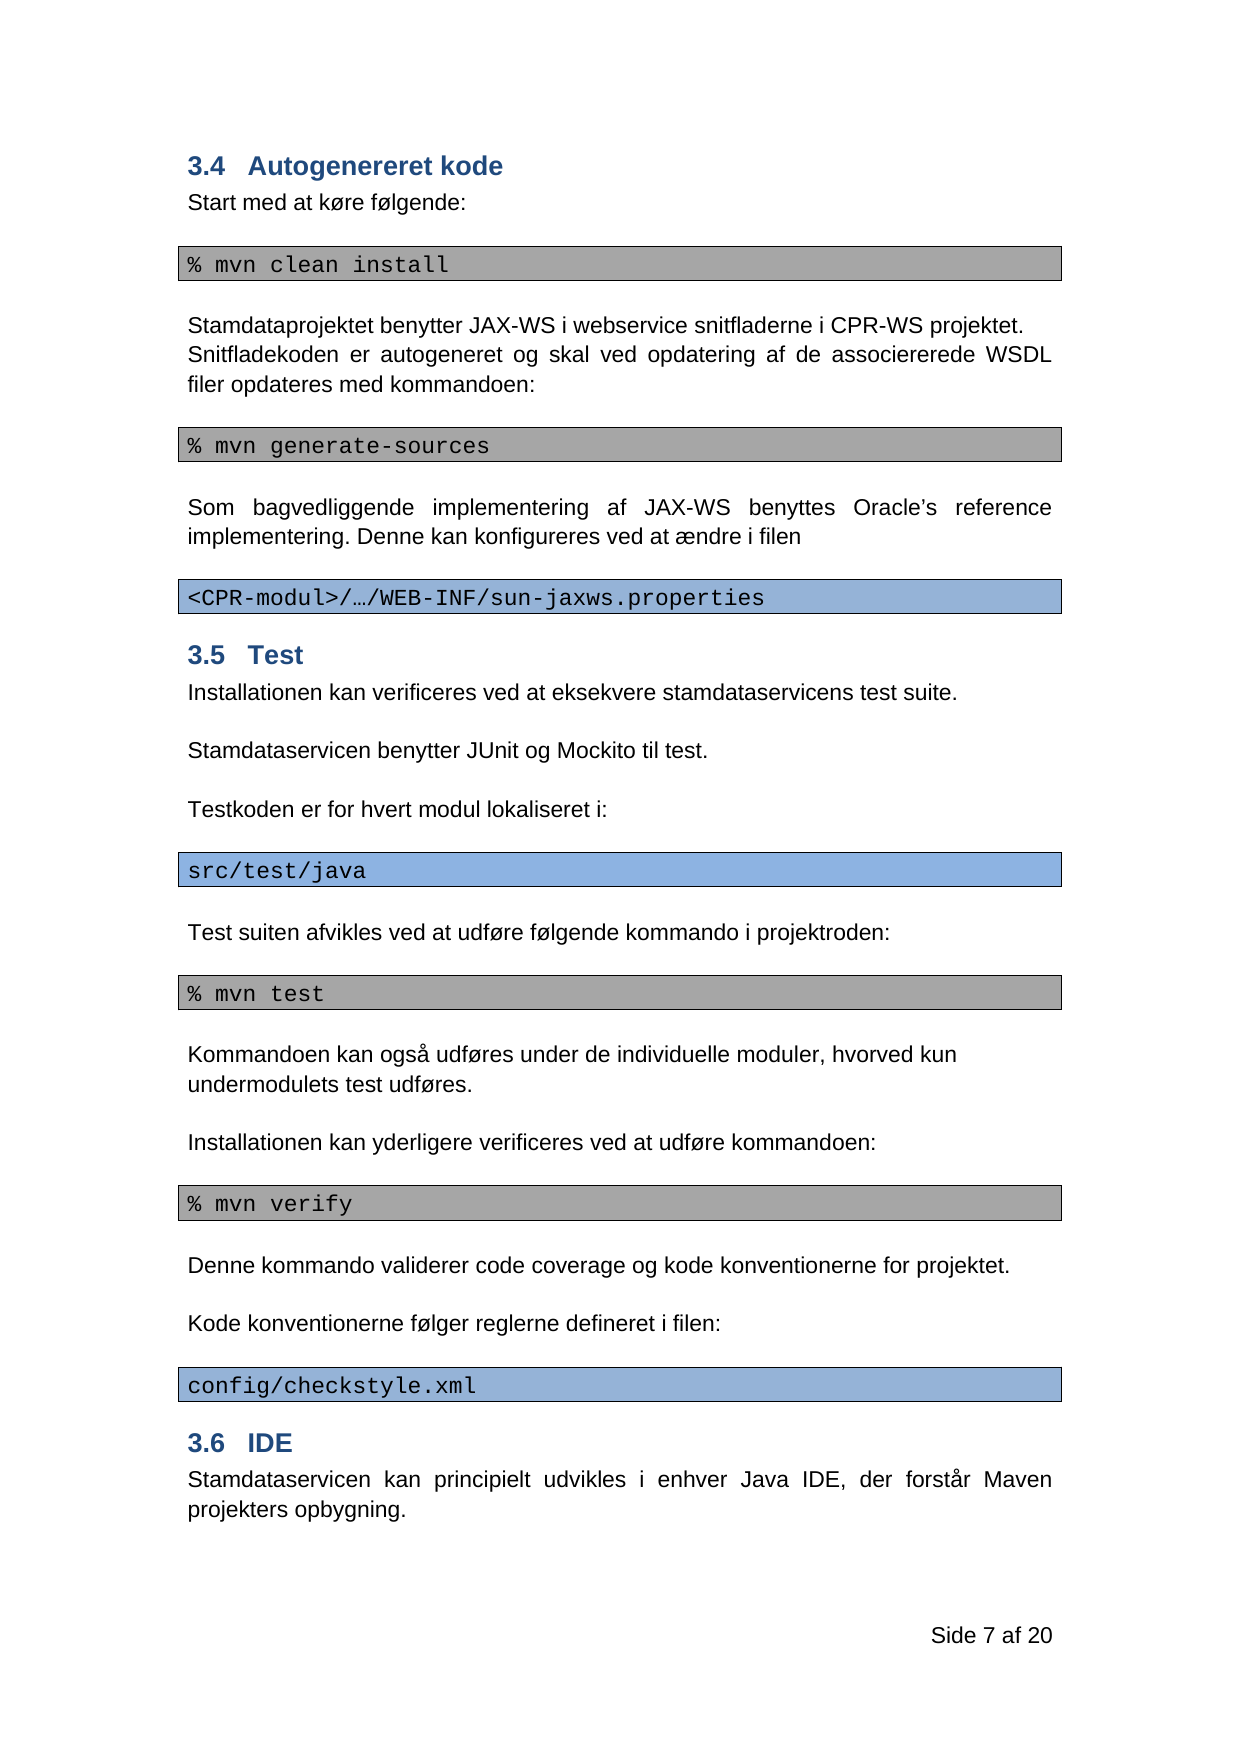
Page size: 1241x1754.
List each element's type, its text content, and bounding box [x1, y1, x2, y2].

text Denne kommando validerer code coverage og kode konventionerne for projektet. [187, 1250, 1053, 1279]
text src/test/java [179, 853, 1061, 886]
subtitle Test [187, 639, 1053, 671]
text <CPR-modul>/…/WEB-INF/sun-jaxws.properties [179, 580, 1061, 613]
text Testkoden er for hvert modul lokaliseret i: [187, 794, 1053, 823]
text Stamdataprojektet benytter JAX-WS i webservice snitfladerne i CPR-WS projektet. [187, 310, 1053, 339]
text % mvn test [179, 976, 1061, 1009]
text Test suiten afvikles ved at udføre følgende kommando i projektroden: [187, 917, 1053, 946]
subtitle IDE [187, 1427, 1053, 1458]
text Installationen kan yderligere verificeres ved at udføre kommandoen: [187, 1127, 1053, 1156]
text config/checkstyle.xml [179, 1368, 1061, 1401]
text Installationen kan verificeres ved at eksekvere stamdataservicens test suite. [187, 677, 1053, 706]
text Kode konventionerne følger reglerne defineret i filen: [187, 1308, 1053, 1337]
text % mvn clean install [179, 247, 1061, 280]
text Kommandoen kan også udføres under de individuelle moduler, hvorved kun undermodulets test udføres. [187, 1039, 1053, 1098]
text Stamdataservicen kan principielt udvikles i enhver Java IDE, der forstår Maven projekters opbygning. [187, 1464, 1053, 1523]
text % mvn verify [179, 1186, 1061, 1220]
text Start med at køre følgende: [187, 187, 1053, 217]
text Som bagvedliggende implementering af JAX-WS benyttes Oracle’s reference implementering. Denne kan konfigureres ved at ændre i filen [187, 492, 1053, 550]
text Stamdataservicen benytter JUnit og Mockito til test. [187, 735, 1053, 764]
text % mvn generate-sources [179, 428, 1061, 461]
subtitle Autogenereret kode [187, 150, 1053, 181]
text Snitfladekoden er autogeneret og skal ved opdatering af de associererede WSDL filer opdateres med kommandoen: [187, 339, 1053, 398]
